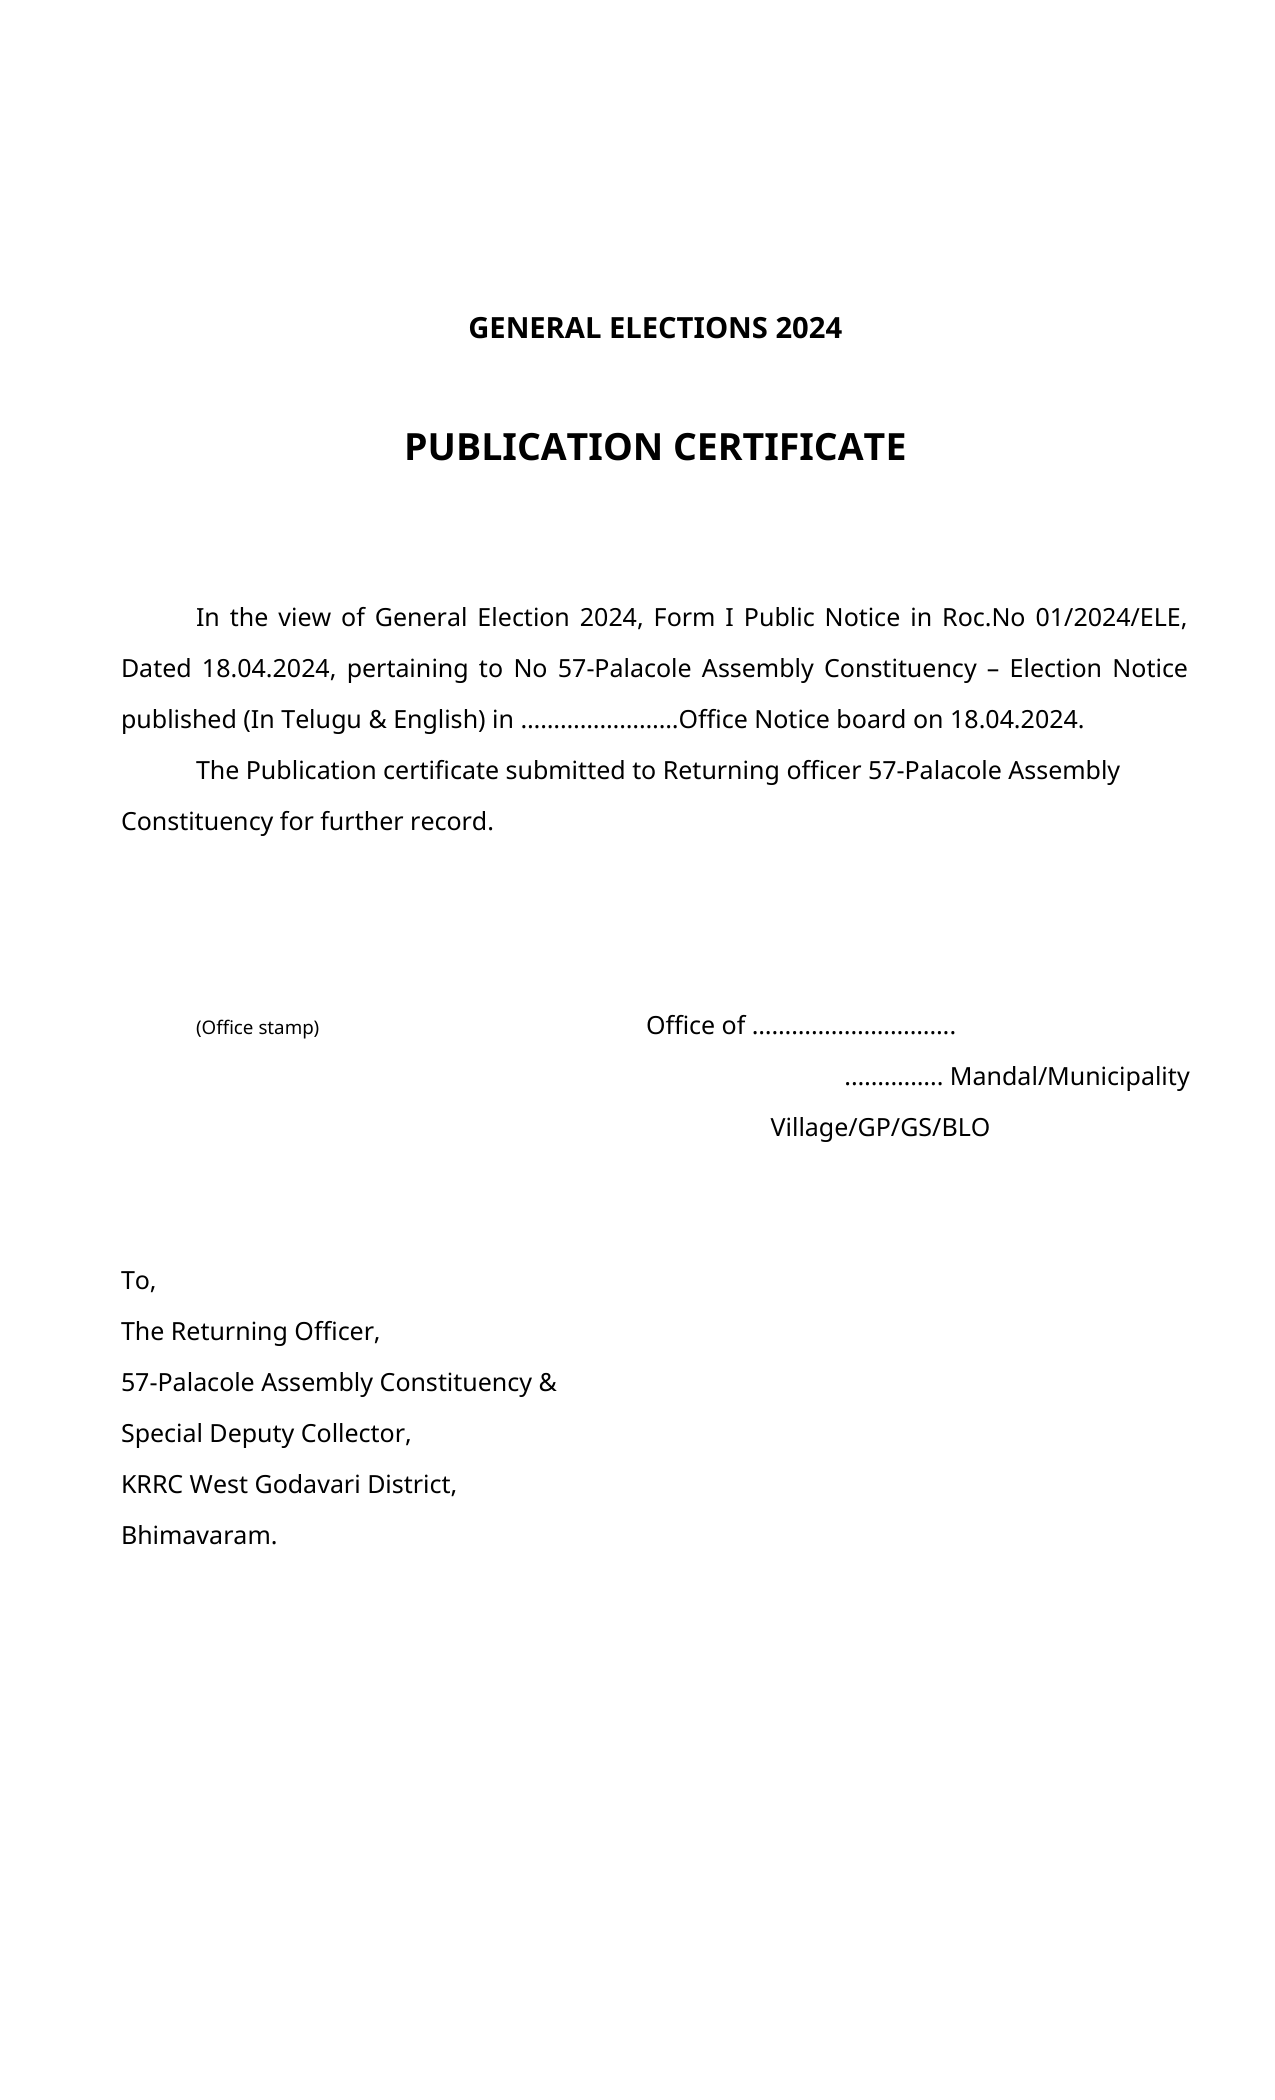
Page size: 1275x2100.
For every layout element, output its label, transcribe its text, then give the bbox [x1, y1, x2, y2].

text The Publication certificate submitted to Returning officer 57-Palacole Assembly Constituency for further record. [121, 752, 1189, 837]
text PUBLICATION CERTIFICATE [121, 421, 1189, 472]
text 57-Palacole Assembly Constituency & [121, 1365, 1189, 1399]
text Village/GP/GS/BLO [496, 1110, 1189, 1144]
text .………….. Mandal/Municipality [121, 1059, 1189, 1093]
text Bhimavaram. [121, 1518, 1189, 1552]
text (Office stamp) Office of …………………………. [121, 1008, 1189, 1042]
text GENERAL ELECTIONS 2024 [121, 307, 1189, 347]
text Special Deputy Collector, [121, 1416, 1189, 1450]
text To, [121, 1263, 1189, 1297]
text The Returning Officer, [121, 1314, 1189, 1348]
text In the view of General Election 2024, Form I Public Notice in Roc.No 01/2024/ELE, Dated 18.04.2024, pertaining to No 57-Palacole Assembly Constituency – Election Notice published (In Telugu & English) in ……………………Office Notice board on 18.04.2024. [121, 599, 1189, 735]
text KRRC West Godavari District, [121, 1467, 1189, 1501]
